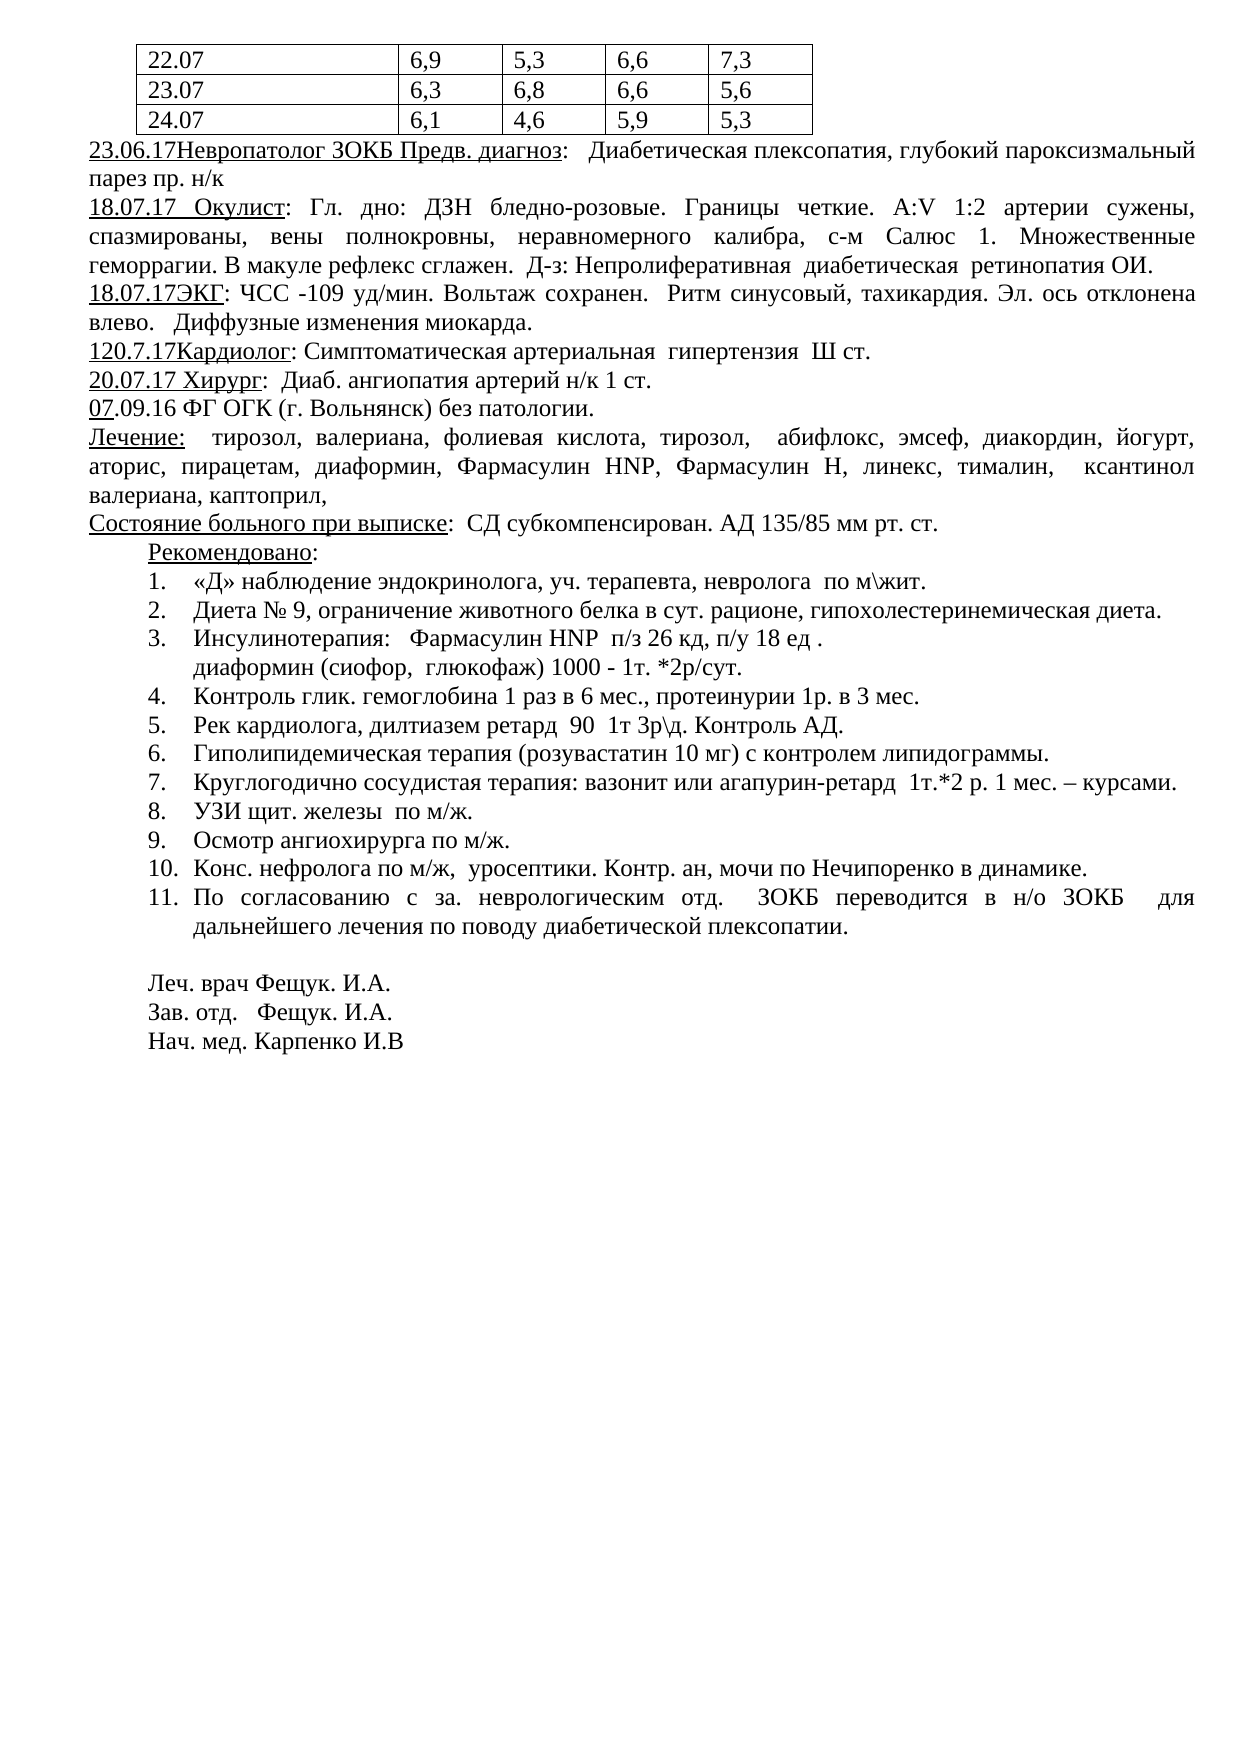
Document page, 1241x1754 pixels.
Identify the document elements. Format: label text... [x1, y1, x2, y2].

table_cell 5,3 [709, 105, 812, 134]
list «Д» наблюдение эндокринолога, уч. терапевта, невролога по м\жит. [148, 566, 1196, 595]
list По согласованию с за. неврологическим отд. ЗОКБ переводится в н/о ЗОКБ для дальнейшего лечения по поводу диабетической плексопатии. [148, 882, 1196, 940]
table_cell 6,8 [503, 75, 605, 104]
table_cell 24.07 [137, 105, 398, 134]
text Рекомендовано: [148, 537, 1196, 566]
text 07.09.16 ФГ ОГК (г. Вольнянск) без патологии. [89, 393, 1196, 422]
text Леч. врач [148, 968, 1196, 997]
text 120.7.17Кардиолог: Симптоматическая артериальная гипертензия Ш ст. [89, 336, 1196, 365]
list УЗИ щит. железы по м/ж. [148, 796, 1196, 825]
text 18.07.17 Окулист: Гл. дно: ДЗН бледно-розовые. Границы четкие. А:V 1:2 артерии сужены, спазмированы, вены полнокровны, неравномерного калибра, с-м Салюс 1. Множественные геморрагии. В макуле рефлекс сглажен. Д-з: Непролиферативная диабетическая ретинопатия ОИ. [89, 192, 1196, 278]
table_cell 5,3 [503, 45, 605, 74]
list Круглогодично сосудистая терапия: вазонит или агапурин-ретард 1т.*2 р. 1 мес. – курсами. [148, 767, 1196, 796]
list Конс. нефролога по м/ж, уросептики. Контр. ан, мочи по Нечипоренко в динамике. [148, 853, 1196, 882]
text 20.07.17 Хирург: Диаб. ангиопатия артерий н/к 1 ст. [89, 365, 1196, 393]
table_cell 4,6 [503, 105, 605, 134]
table_cell 22.07 [137, 45, 398, 74]
table_cell 6,6 [606, 75, 708, 104]
table_cell 6,3 [399, 75, 502, 104]
table_cell 6,1 [399, 105, 502, 134]
table_cell 5,6 [709, 75, 812, 104]
list диаформин (сиофор, глюкофаж) 1000 - 1т. *2р/сут. [193, 652, 1196, 681]
table_cell 7,3 [709, 45, 812, 74]
list Контроль глик. гемоглобина 1 раз в 6 мес., протеинурии 1р. в 3 мес. [148, 681, 1196, 710]
list Диета № 9, ограничение животного белка в сут. рационе, гипохолестеринемическая диета. [148, 595, 1196, 623]
list Рек кардиолога, дилтиазем ретард 90 1т 3р\д. Контроль АД. [148, 710, 1196, 738]
list Осмотр ангиохирурга по м/ж. [148, 825, 1196, 853]
table_cell 6,9 [399, 45, 502, 74]
text Лечение: тирозол, валериана, фолиевая кислота, тирозол, абифлокс, эмсеф, диакордин, йогурт, аторис, пирацетам, диаформин, Фармасулин НNP, Фармасулин Н, линекс, тималин, ксантинол валериана, каптоприл, [89, 422, 1196, 508]
list Инсулинотерапия: Фармасулин НNP п/з 26 кд, п/у 18 ед . [148, 623, 1196, 652]
table_cell 23.07 [137, 75, 398, 104]
text 18.07.17ЭКГ: ЧСС -109 уд/мин. Вольтаж Ритм синусовый, тахикардия. Эл. ось отклонена влево. Диффузные изменения миокарда. [89, 278, 1196, 336]
text Нач. мед. Карпенко И.В [148, 1026, 1196, 1055]
text Состояние больного при выписке: СД субкомпенсирован. АД 135/85 мм рт. ст. [89, 508, 1196, 537]
table_cell 5,9 [606, 105, 708, 134]
table_cell 6,6 [606, 45, 708, 74]
text 23.06.17Невропатолог ЗОКБ Предв. диагноз: Диабетическая плексопатия, глубокий пароксизмальный парез пр. н/к [89, 135, 1196, 192]
list Гиполипидемическая терапия (розувастатин 10 мг) с контролем липидограммы. [148, 738, 1196, 767]
